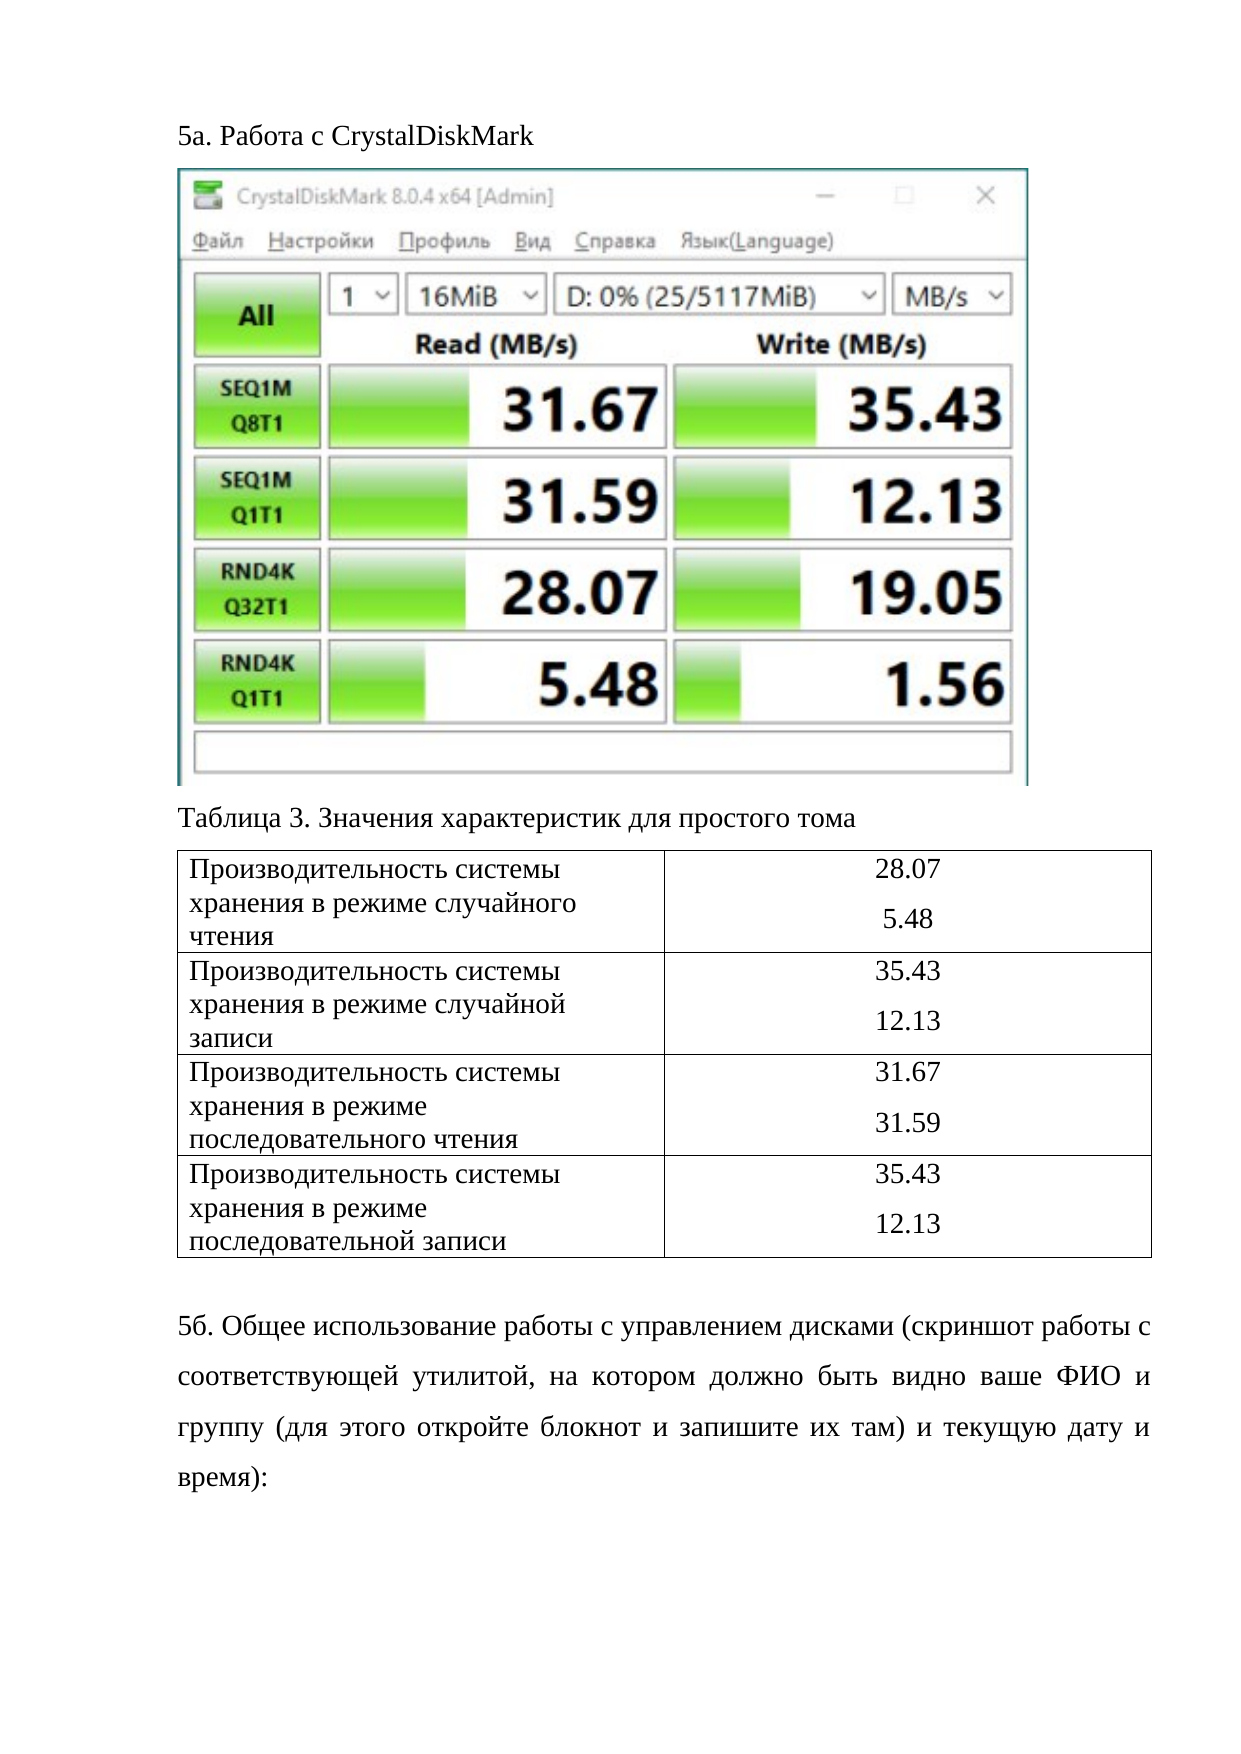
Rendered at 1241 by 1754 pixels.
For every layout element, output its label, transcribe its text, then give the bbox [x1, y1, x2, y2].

table_cell 31.67 31.59 [665, 1055, 1151, 1155]
table_header Производительность системы хранения в режиме случайного чтения [178, 851, 664, 952]
table_cell 35.43 12.13 [665, 1156, 1151, 1257]
picture [177, 168, 1029, 786]
table_cell Производительность системы хранения в режиме последовательной записи [178, 1156, 664, 1257]
table_header 28.07 5.48 [665, 851, 1151, 952]
table_cell 35.43 12.13 [665, 953, 1151, 1053]
text 5а. Работа с CrystalDiskMark [177, 118, 1152, 152]
table_cell Производительность системы хранения в режиме последовательного чтения [178, 1055, 664, 1155]
table_cell Производительность системы хранения в режиме случайной записи [178, 953, 664, 1053]
text 5б. Общее использование работы с управлением дисками (скриншот работы с соответствующей утилитой, на котором должно быть видно ваше ФИО и группу (для этого откройте блокнот и запишите их там) и текущую дату и время): [177, 1308, 1152, 1493]
text Таблица 3. Значения характеристик для простого тома [177, 800, 1152, 833]
